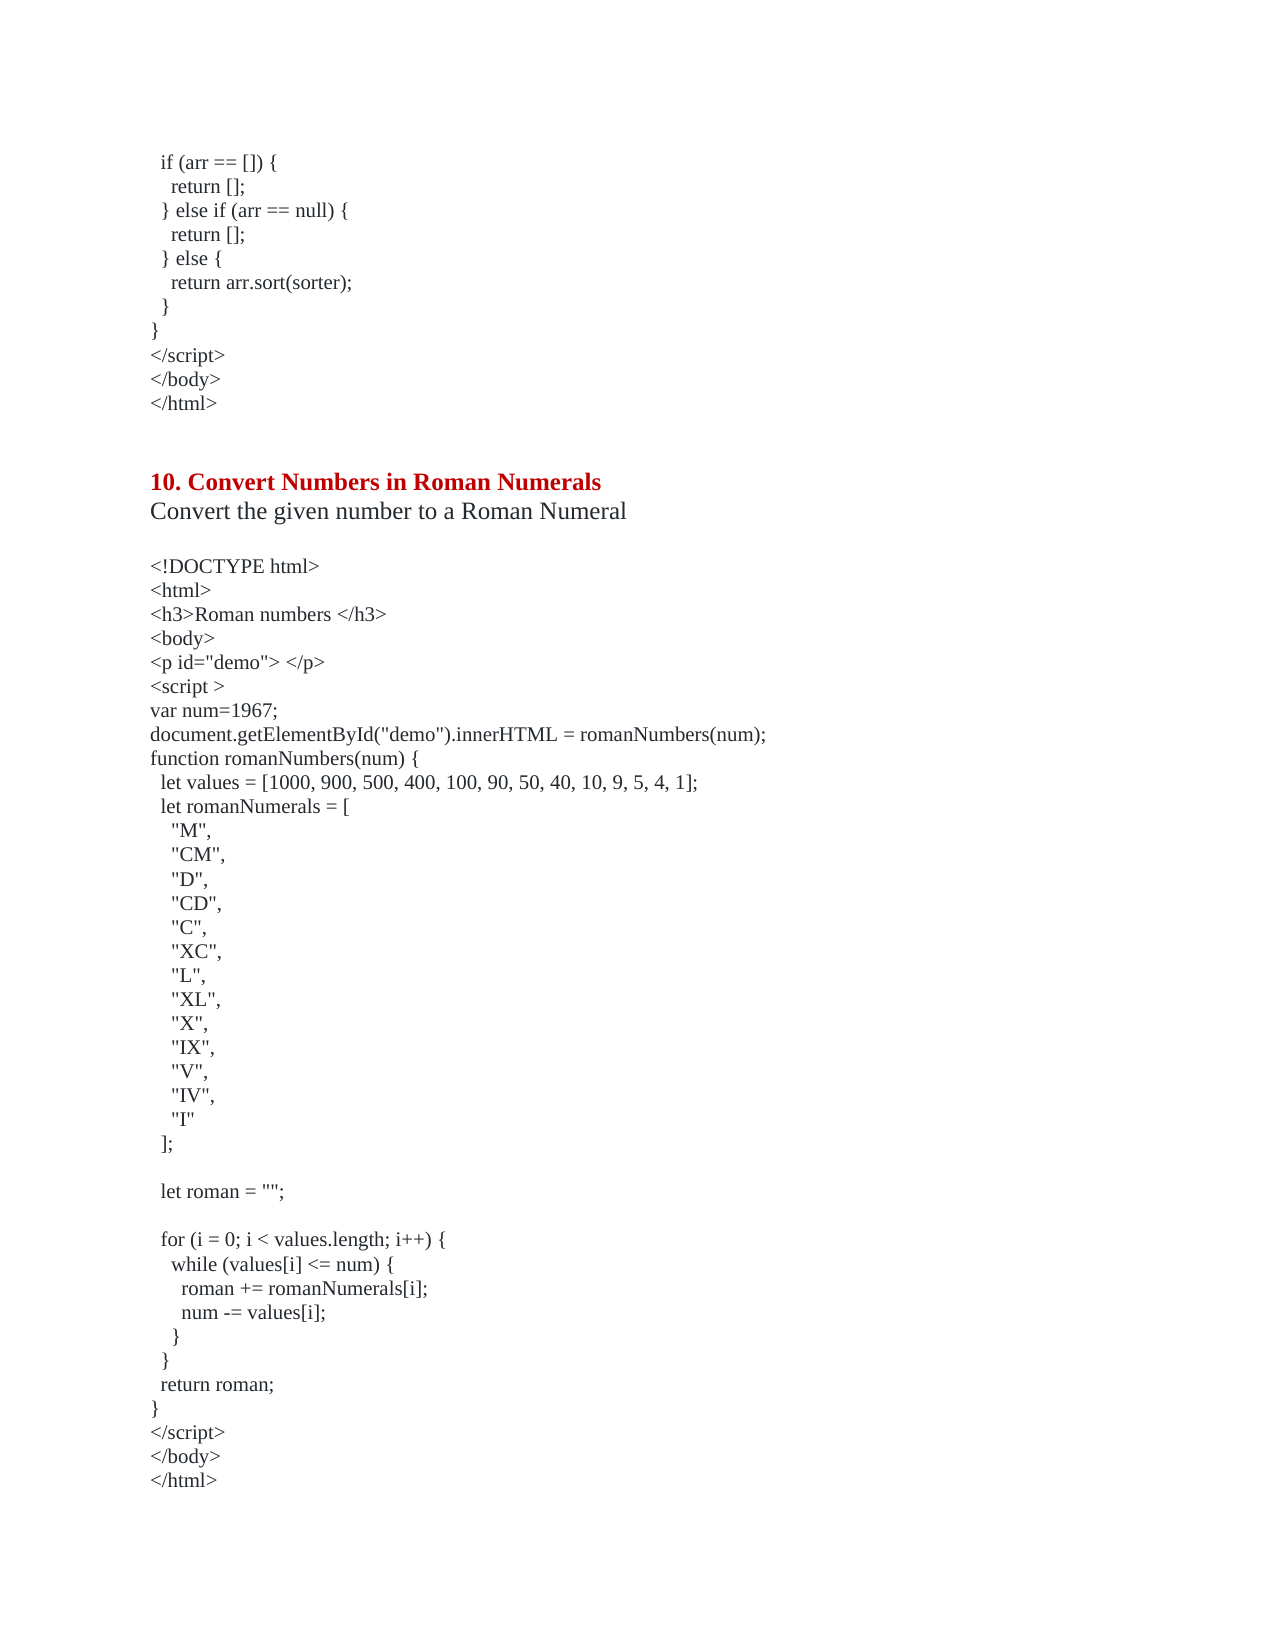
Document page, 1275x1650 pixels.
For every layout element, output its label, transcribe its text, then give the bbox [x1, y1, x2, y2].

text } [150, 294, 1125, 318]
text let romanNumerals = [ [150, 794, 1125, 818]
text 10. Convert Numbers in Roman Numerals [150, 467, 1125, 496]
text "CM", [150, 842, 1125, 866]
text return arr.sort(sorter); [150, 270, 1125, 294]
text return roman; [150, 1372, 1125, 1396]
text <body> [150, 626, 1125, 650]
text "V", [150, 1059, 1125, 1083]
text "XC", [150, 939, 1125, 963]
text let values = [1000, 900, 500, 400, 100, 90, 50, 40, 10, 9, 5, 4, 1]; [150, 770, 1125, 794]
text </script> [150, 342, 1125, 367]
text <html> [150, 578, 1125, 602]
text } [150, 1348, 1125, 1372]
text "C", [150, 914, 1125, 939]
text "D", [150, 866, 1125, 891]
text } else { [150, 246, 1125, 270]
text } [150, 318, 1125, 342]
text <script > [150, 674, 1125, 698]
text <p id="demo"> </p> [150, 650, 1125, 674]
text for (i = 0; i < values.length; i++) { [150, 1227, 1125, 1251]
text } else if (arr == null) { [150, 198, 1125, 222]
text num -= values[i]; [150, 1299, 1125, 1324]
text "X", [150, 1011, 1125, 1035]
text "CD", [150, 891, 1125, 914]
text "IV", [150, 1083, 1125, 1107]
text <!DOCTYPE html> [150, 554, 1125, 578]
text "M", [150, 818, 1125, 842]
text let roman = ""; [150, 1179, 1125, 1203]
text var num=1967; [150, 698, 1125, 722]
text Convert the given number to a Roman Numeral [150, 496, 1125, 525]
text <h3>Roman numbers </h3> [150, 602, 1125, 626]
text "XL", [150, 987, 1125, 1011]
text "IX", [150, 1035, 1125, 1059]
text while (values[i] <= num) { [150, 1251, 1125, 1276]
text if (arr == []) { [150, 150, 1125, 174]
text } [150, 1396, 1125, 1420]
text document.getElementById("demo").innerHTML = romanNumbers(num); [150, 722, 1125, 746]
text "L", [150, 963, 1125, 987]
text return []; [150, 222, 1125, 246]
text </html> [150, 1468, 1125, 1492]
text </html> [150, 391, 1125, 415]
text </body> [150, 1444, 1125, 1468]
text roman += romanNumerals[i]; [150, 1276, 1125, 1299]
text function romanNumbers(num) { [150, 746, 1125, 770]
text return []; [150, 174, 1125, 198]
text "I" [150, 1107, 1125, 1131]
text </script> [150, 1420, 1125, 1444]
text ]; [150, 1131, 1125, 1155]
text } [150, 1324, 1125, 1348]
text </body> [150, 367, 1125, 391]
